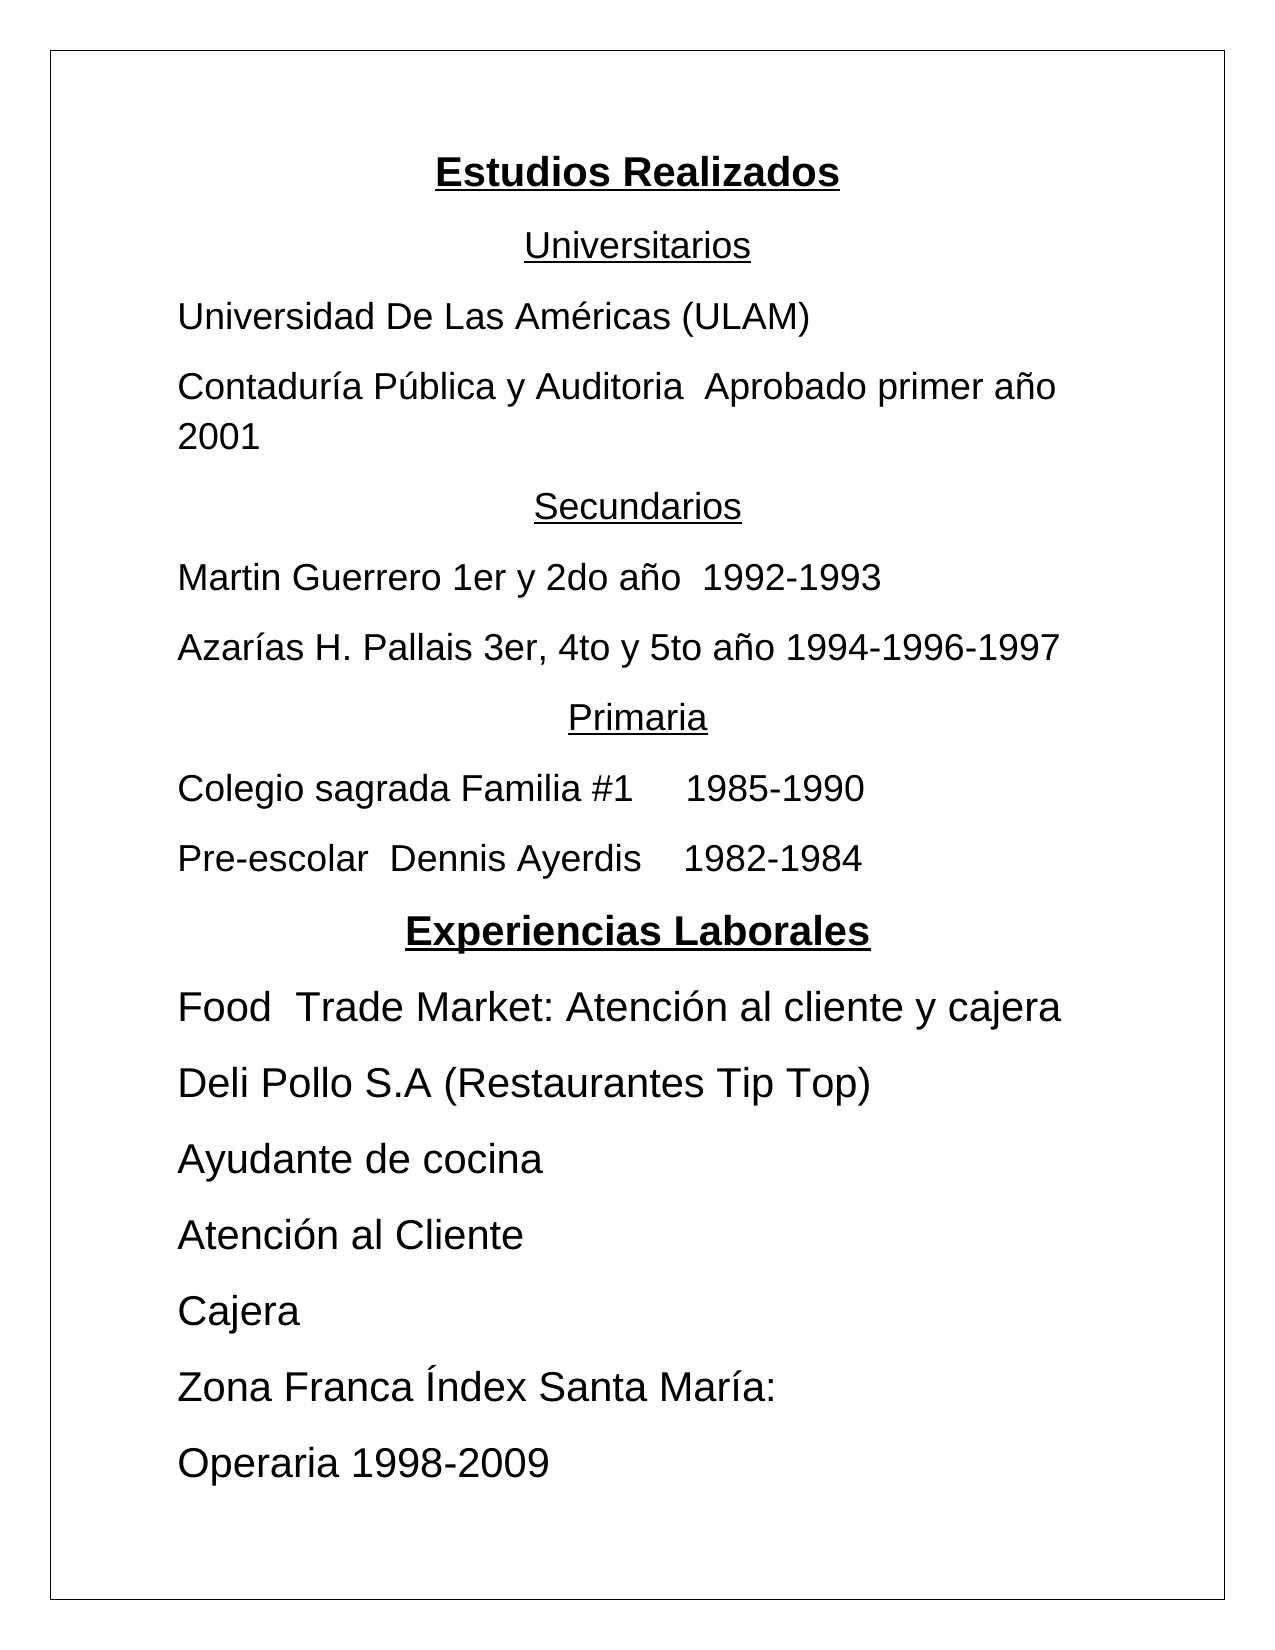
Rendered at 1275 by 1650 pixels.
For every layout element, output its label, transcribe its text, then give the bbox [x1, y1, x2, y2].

text Deli Pollo S.A (Restaurantes Tip Top) [177, 1059, 1098, 1107]
text Experiencias Laborales [177, 907, 1098, 955]
text Secundarios [177, 484, 1098, 527]
text Pre-escolar Dennis Ayerdis 1982-1984 [177, 836, 1098, 879]
text Operaria 1998-2009 [177, 1438, 1098, 1486]
text Universitarios [177, 223, 1098, 267]
text Atención al Cliente [177, 1211, 1098, 1258]
text Food Trade Market: Atención al cliente y cajera [177, 983, 1098, 1031]
text Cajera [177, 1286, 1098, 1334]
text Azarías H. Pallais 3er, 4to y 5to año 1994-1996-1997 [177, 625, 1098, 668]
text Estudios Realizados [177, 147, 1098, 195]
text Colegio sagrada Familia #1 1985-1990 [177, 766, 1098, 809]
text Contaduría Pública y Auditoria Aprobado primer año 2001 [177, 364, 1098, 457]
text Universidad De Las Américas (ULAM) [177, 294, 1098, 337]
text Ayudante de cocina [177, 1134, 1098, 1182]
text Primaria [177, 696, 1098, 739]
text Zona Franca Índex Santa María: [177, 1362, 1098, 1410]
text Martin Guerrero 1er y 2do año 1992-1993 [177, 555, 1098, 598]
